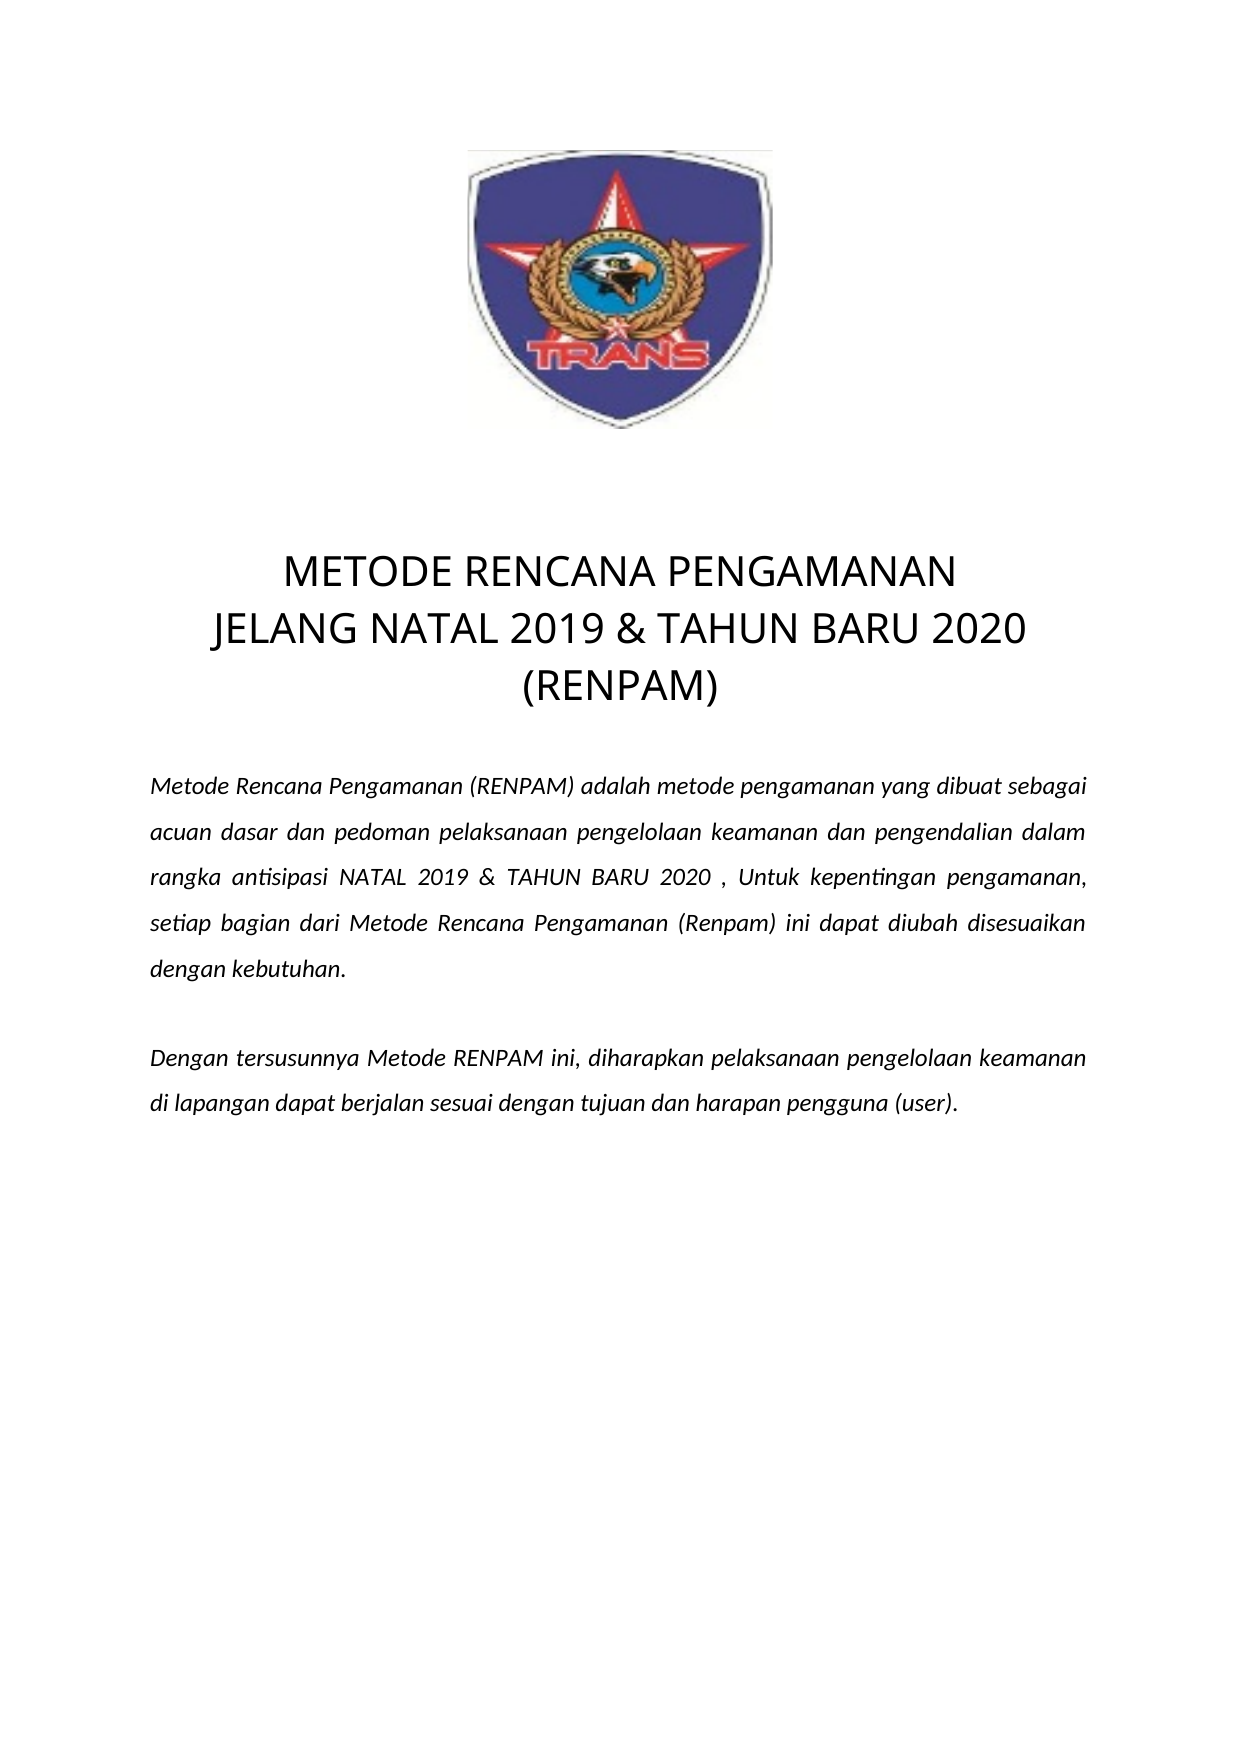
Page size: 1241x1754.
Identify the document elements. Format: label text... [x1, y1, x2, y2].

text Dengan tersusunnya Metode RENPAM ini, diharapkan pelaksanaan pengelolaan keamanan di lapangan dapat berjalan sesuai dengan tujuan dan harapan pengguna (user). [150, 1042, 1090, 1118]
text METODE RENCANA PENGAMANAN [150, 542, 1090, 599]
text Metode Rencana Pengamanan (RENPAM) adalah metode pengamanan yang dibuat sebagai acuan dasar dan pedoman pelaksanaan pengelolaan keamanan dan pengendalian dalam rangka antisipasi NATAL 2019 & TAHUN BARU 2020 , Untuk kepentingan pengamanan, setiap bagian dari Metode Rencana Pengamanan (Renpam) ini dapat diubah disesuaikan dengan kebutuhan. [150, 770, 1090, 983]
text JELANG NATAL 2019 & TAHUN BARU 2020 (RENPAM) [150, 599, 1090, 713]
picture [467, 150, 773, 429]
